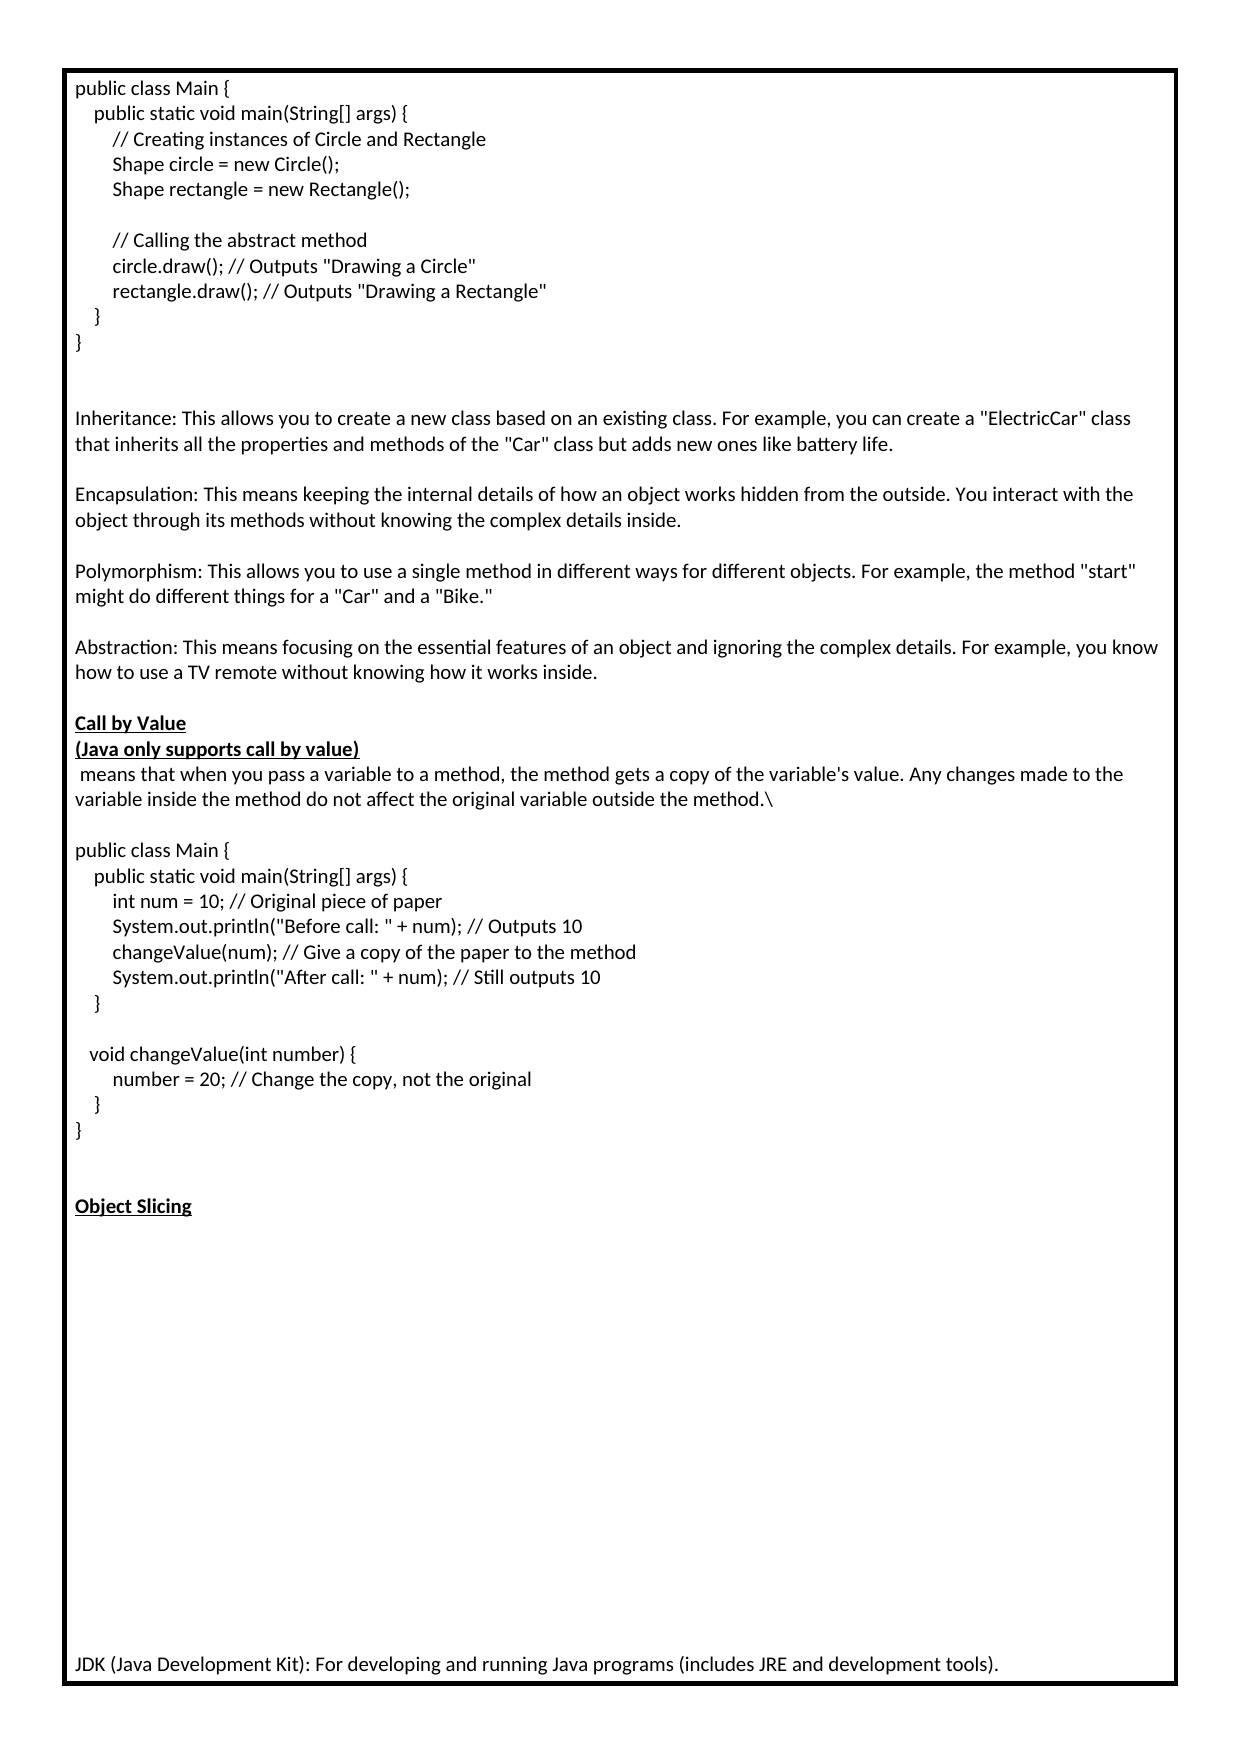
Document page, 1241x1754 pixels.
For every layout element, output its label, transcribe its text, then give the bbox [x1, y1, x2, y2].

text System.out.println("Before call: " + num); // Outputs 10 [75, 914, 1165, 939]
text public class Main { [75, 75, 1165, 100]
text } [75, 1117, 1165, 1142]
text Shape rectangle = new Rectangle(); [75, 177, 1165, 202]
text changeValue(num); // Give a copy of the paper to the method [75, 939, 1165, 964]
text // Calling the abstract method [75, 227, 1165, 253]
text (Java only supports call by value) [75, 736, 1165, 761]
text public class Main { [75, 837, 1165, 863]
text rectangle.draw(); // Outputs "Drawing a Rectangle" [75, 278, 1165, 304]
text means that when you pass a variable to a method, the method gets a copy of the variable's value. Any changes made to the variable inside the method do not affect the original variable outside the method.\ [75, 761, 1165, 812]
text Call by Value [75, 710, 1165, 736]
text } [75, 1092, 1165, 1117]
text Encapsulation: This means keeping the internal details of how an object works hidden from the outside. You interact with the object through its methods without knowing the complex details inside. [75, 482, 1165, 532]
text circle.draw(); // Outputs "Drawing a Circle" [75, 253, 1165, 278]
text Object Slicing [75, 1193, 1165, 1219]
text // Creating instances of Circle and Rectangle [75, 126, 1165, 151]
text } [75, 990, 1165, 1015]
text int num = 10; // Original piece of paper [75, 888, 1165, 914]
text } [75, 329, 1165, 354]
text number = 20; // Change the copy, not the original [75, 1066, 1165, 1092]
text Abstraction: This means focusing on the essential features of an object and ignoring the complex details. For example, you know how to use a TV remote without knowing how it works inside. [75, 634, 1165, 685]
text Polymorphism: This allows you to use a single method in different ways for different objects. For example, the method "start" might do different things for a "Car" and a "Bike." [75, 558, 1165, 609]
text System.out.println("After call: " + num); // Still outputs 10 [75, 964, 1165, 990]
text void changeValue(int number) { [75, 1041, 1165, 1066]
text } [75, 304, 1165, 329]
text public static void main(String[] args) { [75, 100, 1165, 126]
text Shape circle = new Circle(); [75, 151, 1165, 177]
text JDK (Java Development Kit): For developing and running Java programs (includes JRE and development tools). [75, 1651, 1165, 1676]
text Inheritance: This allows you to create a new class based on an existing class. For example, you can create a "ElectricCar" class that inherits all the properties and methods of the "Car" class but adds new ones like battery life. [75, 405, 1165, 456]
text public static void main(String[] args) { [75, 863, 1165, 888]
